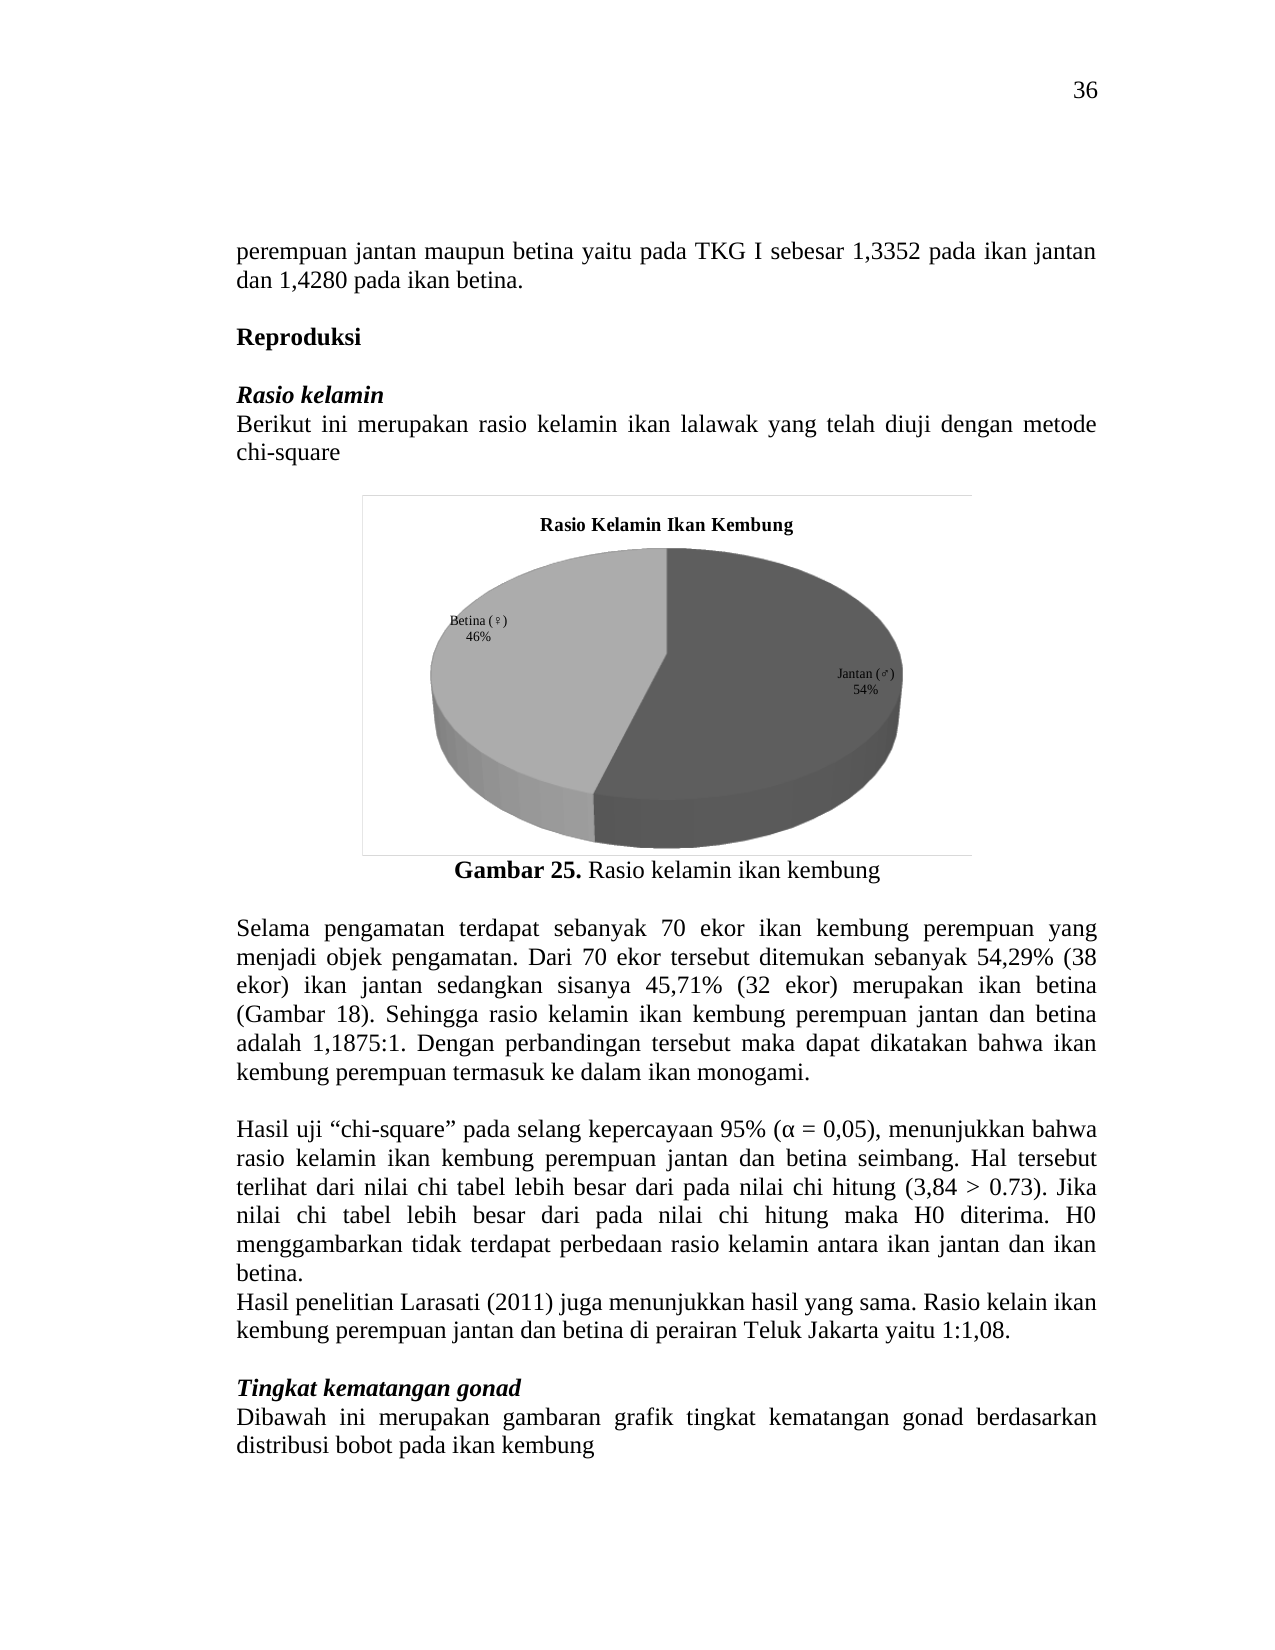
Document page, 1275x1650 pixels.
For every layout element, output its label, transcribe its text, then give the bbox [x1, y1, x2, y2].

text Hasil uji “chi-square” pada selang kepercayaan 95% (α = 0,05), menunjukkan bahwa rasio kelamin ikan kembung perempuan jantan dan betina seimbang. Hal tersebut terlihat dari nilai chi tabel lebih besar dari pada nilai chi hitung (3,84 > 0.73). Jika nilai chi tabel lebih besar dari pada nilai chi hitung maka H0 diterima. H0 menggambarkan tidak terdapat perbedaan rasio kelamin antara ikan jantan dan ikan betina. [236, 1114, 1098, 1287]
text Gambar 25. Rasio kelamin ikan kembung [236, 855, 1098, 884]
text Hasil penelitian Larasati (2011) juga menunjukkan hasil yang sama. Rasio kelain ikan kembung perempuan jantan dan betina di perairan Teluk Jakarta yaitu 1:1,08. [236, 1287, 1098, 1344]
text Berikut ini merupakan rasio kelamin ikan lalawak yang telah diuji dengan metode chi-square [236, 409, 1098, 466]
text Rasio kelamin [236, 380, 1098, 409]
text Reproduksi [236, 322, 1098, 351]
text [236, 236, 1098, 294]
text Tingkat kematangan gonad [236, 1373, 1098, 1402]
text Dibawah ini merupakan gambaran grafik tingkat kematangan gonad berdasarkan distribusi bobot pada ikan kembung [236, 1402, 1098, 1459]
text Selama pengamatan terdapat sebanyak 70 ekor ikan kembung perempuan yang menjadi objek pengamatan. Dari 70 ekor tersebut ditemukan sebanyak 54,29% (38 ekor) ikan jantan sedangkan sisanya 45,71% (32 ekor) merupakan ikan betina (Gambar 18). Sehingga rasio kelamin ikan kembung perempuan jantan dan betina adalah 1,1875:1. Dengan perbandingan tersebut maka dapat dikatakan bahwa ikan kembung perempuan termasuk ke dalam ikan monogami. [236, 913, 1098, 1085]
